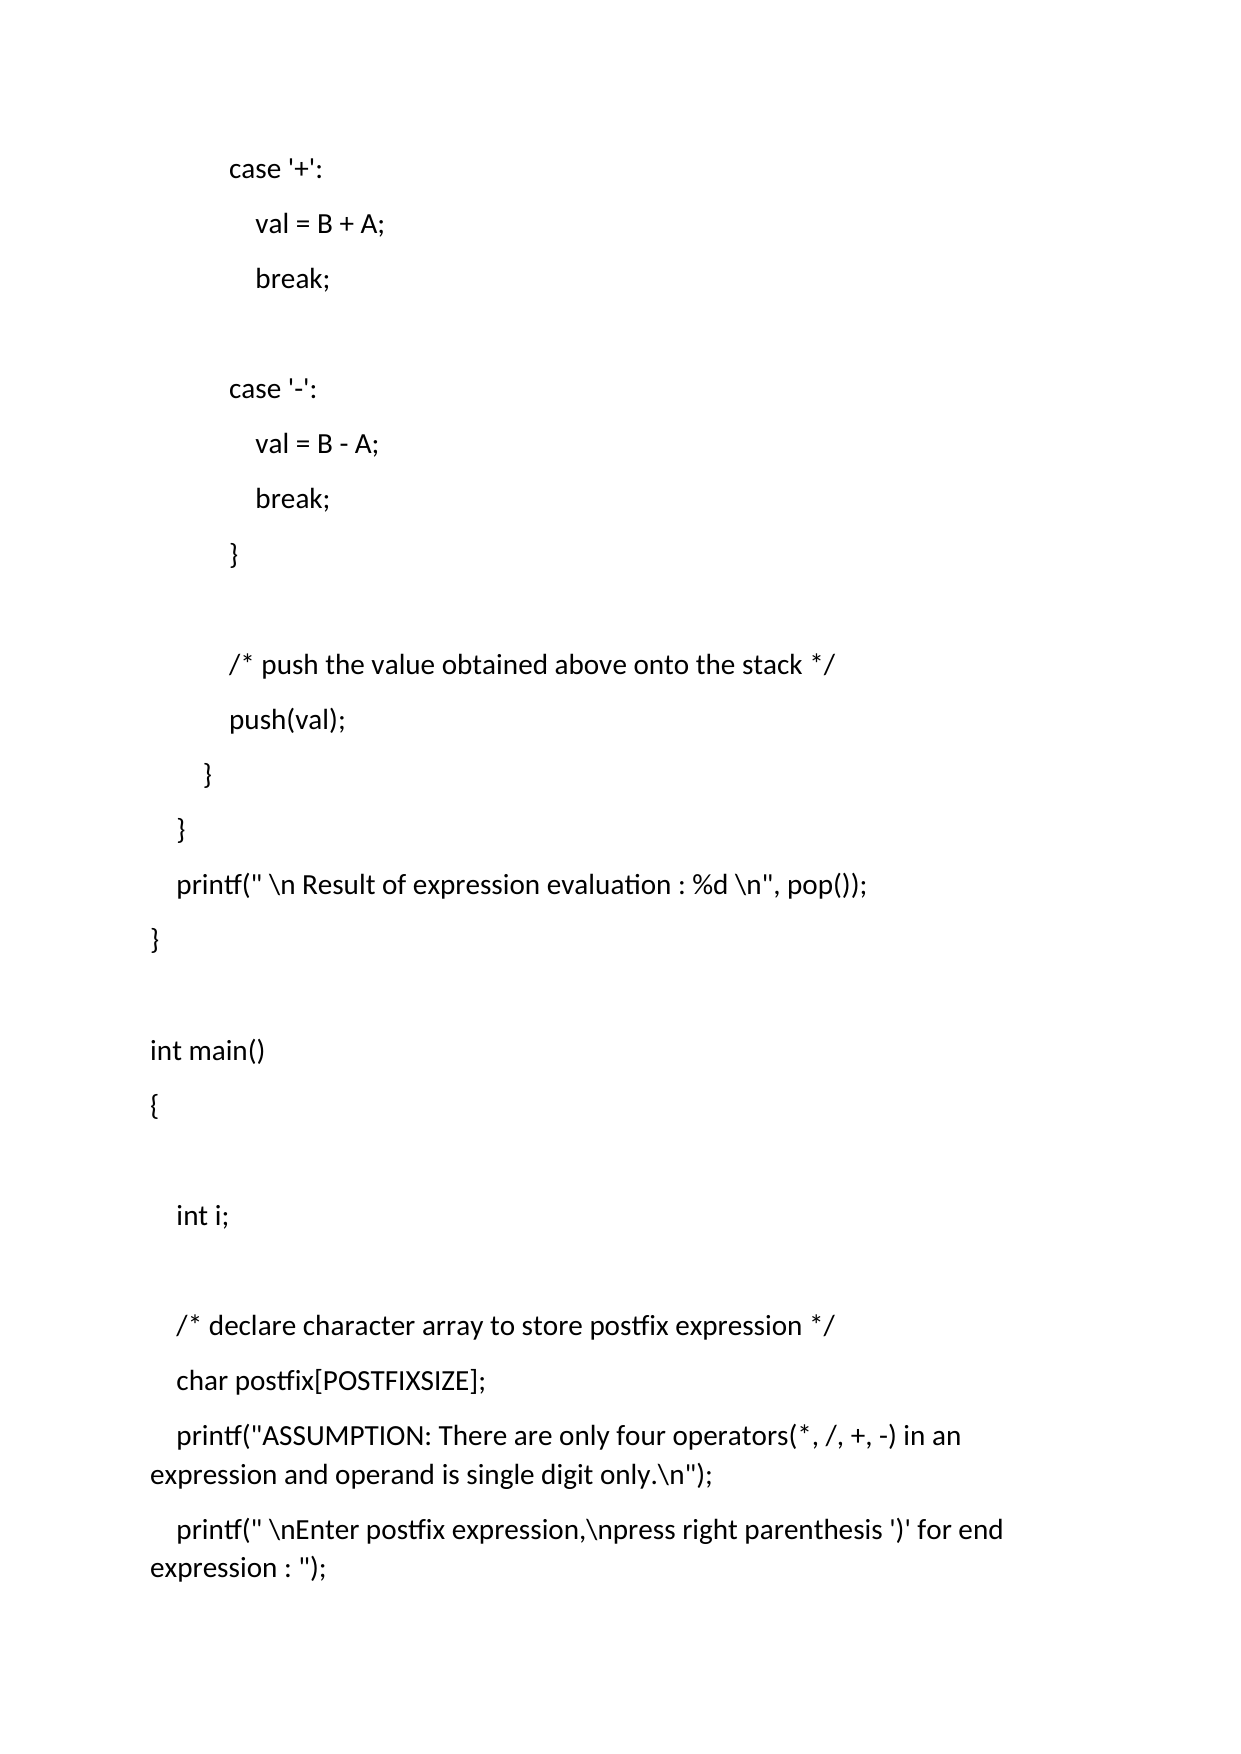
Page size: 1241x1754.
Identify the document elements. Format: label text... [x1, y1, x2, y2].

text case '-': [150, 370, 1090, 406]
text char postfix[POSTFIXSIZE]; [150, 1362, 1090, 1398]
text } [150, 921, 1090, 957]
text } [150, 756, 1090, 792]
text val = B - A; [150, 426, 1090, 461]
text printf(" \nEnter postfix expression,\npress right parenthesis ')' for end expression : "); [150, 1511, 1090, 1585]
text break; [150, 260, 1090, 296]
text } [150, 811, 1090, 847]
text case '+': [150, 150, 1090, 186]
text } [150, 536, 1090, 571]
text /* declare character array to store postfix expression */ [150, 1307, 1090, 1343]
text int main() [150, 1032, 1090, 1067]
text val = B + A; [150, 205, 1090, 241]
text printf(" \n Result of expression evaluation : %d \n", pop()); [150, 866, 1090, 902]
text printf("ASSUMPTION: There are only four operators(*, /, +, -) in an expression and operand is single digit only.\n"); [150, 1417, 1090, 1491]
text { [150, 1087, 1090, 1122]
text push(val); [150, 701, 1090, 737]
text break; [150, 481, 1090, 516]
text /* push the value obtained above onto the stack */ [150, 646, 1090, 682]
text int i; [150, 1197, 1090, 1233]
